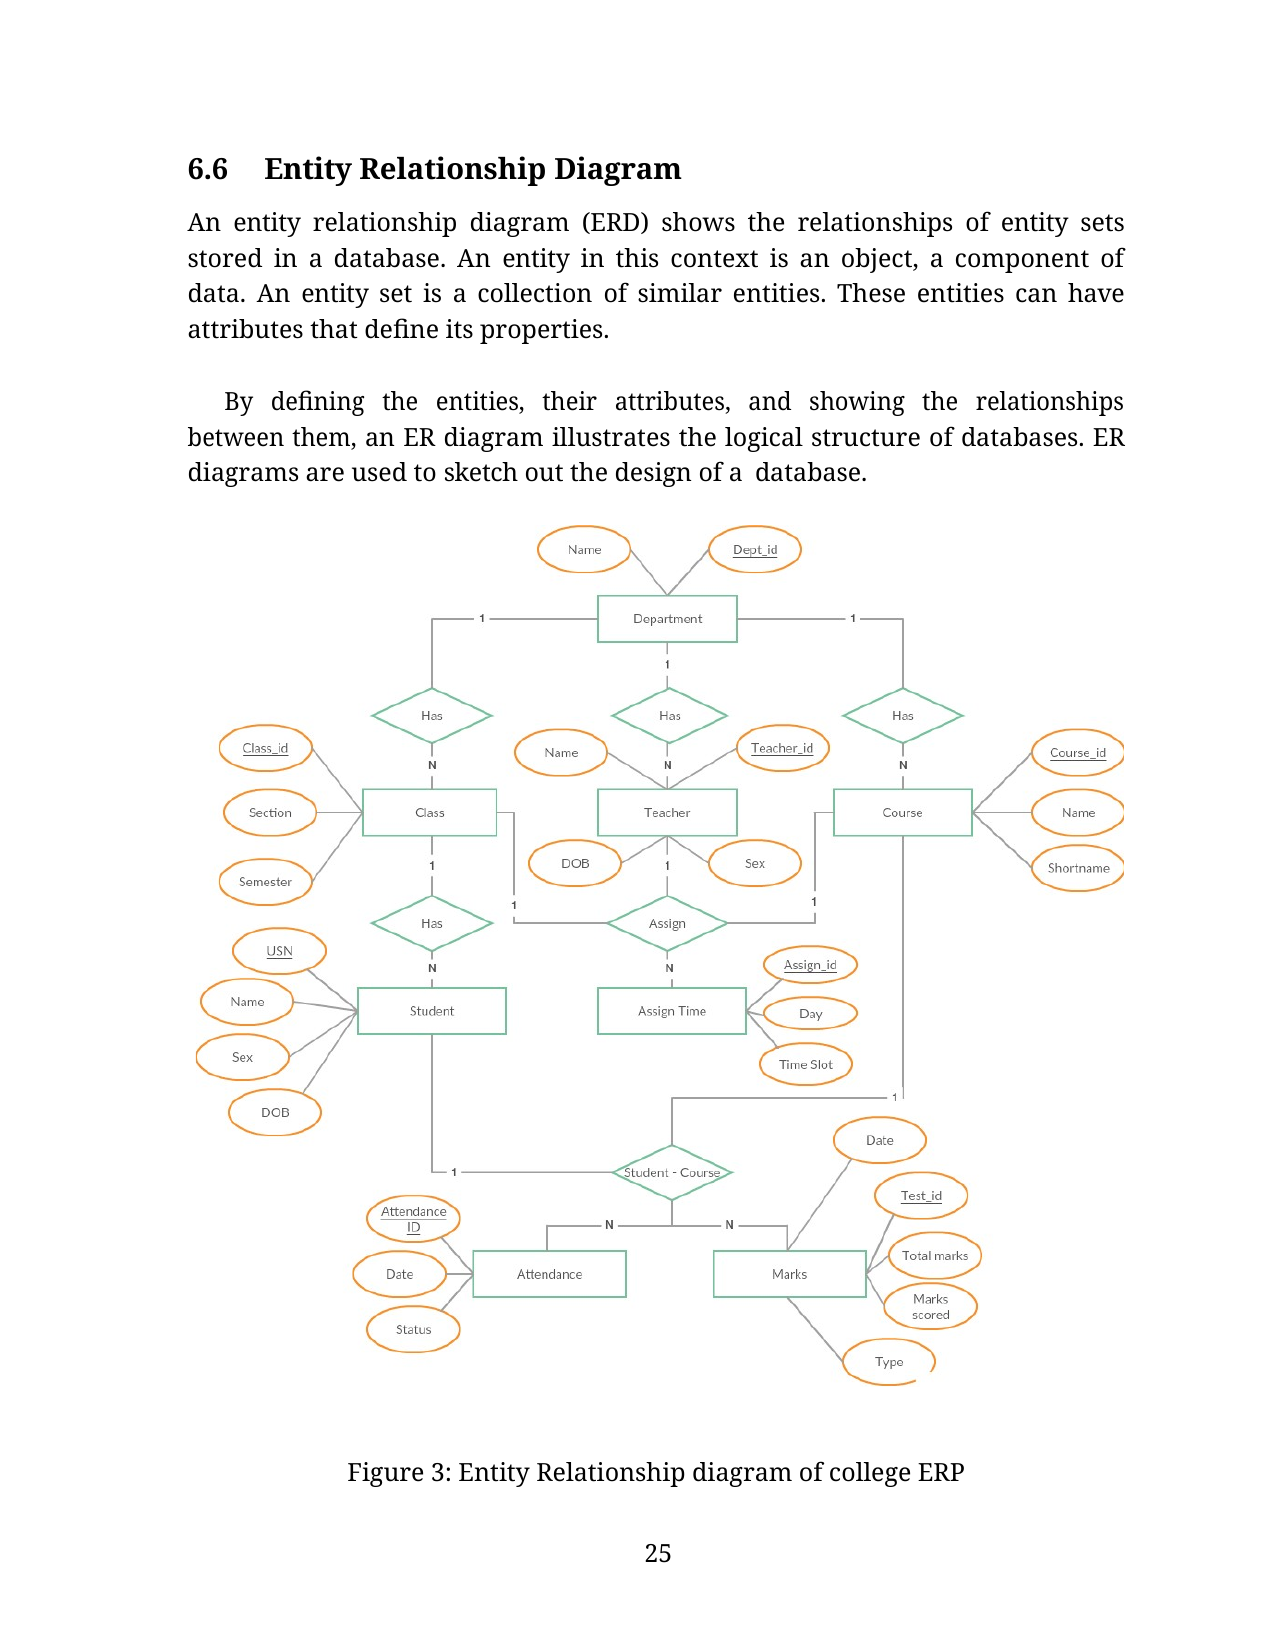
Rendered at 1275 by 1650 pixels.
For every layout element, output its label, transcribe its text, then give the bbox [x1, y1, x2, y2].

text Figure 3: Entity Relationship diagram of college ERP [178, 1455, 1134, 1489]
text By defining the entities, their attributes, and showing the relationships between them, an ER diagram illustrates the logical structure of databases. ER diagrams are used to sketch out the design of a database. [187, 383, 1126, 489]
text An entity relationship diagram (ERD) shows the relationships of entity sets stored in a database. An entity in this context is an object, a component of data. An entity set is a collection of similar entities. These entities can have attributes that define its properties. [187, 205, 1125, 346]
subtitle Entity Relationship Diagram [187, 148, 1148, 188]
picture [195, 525, 1124, 1387]
